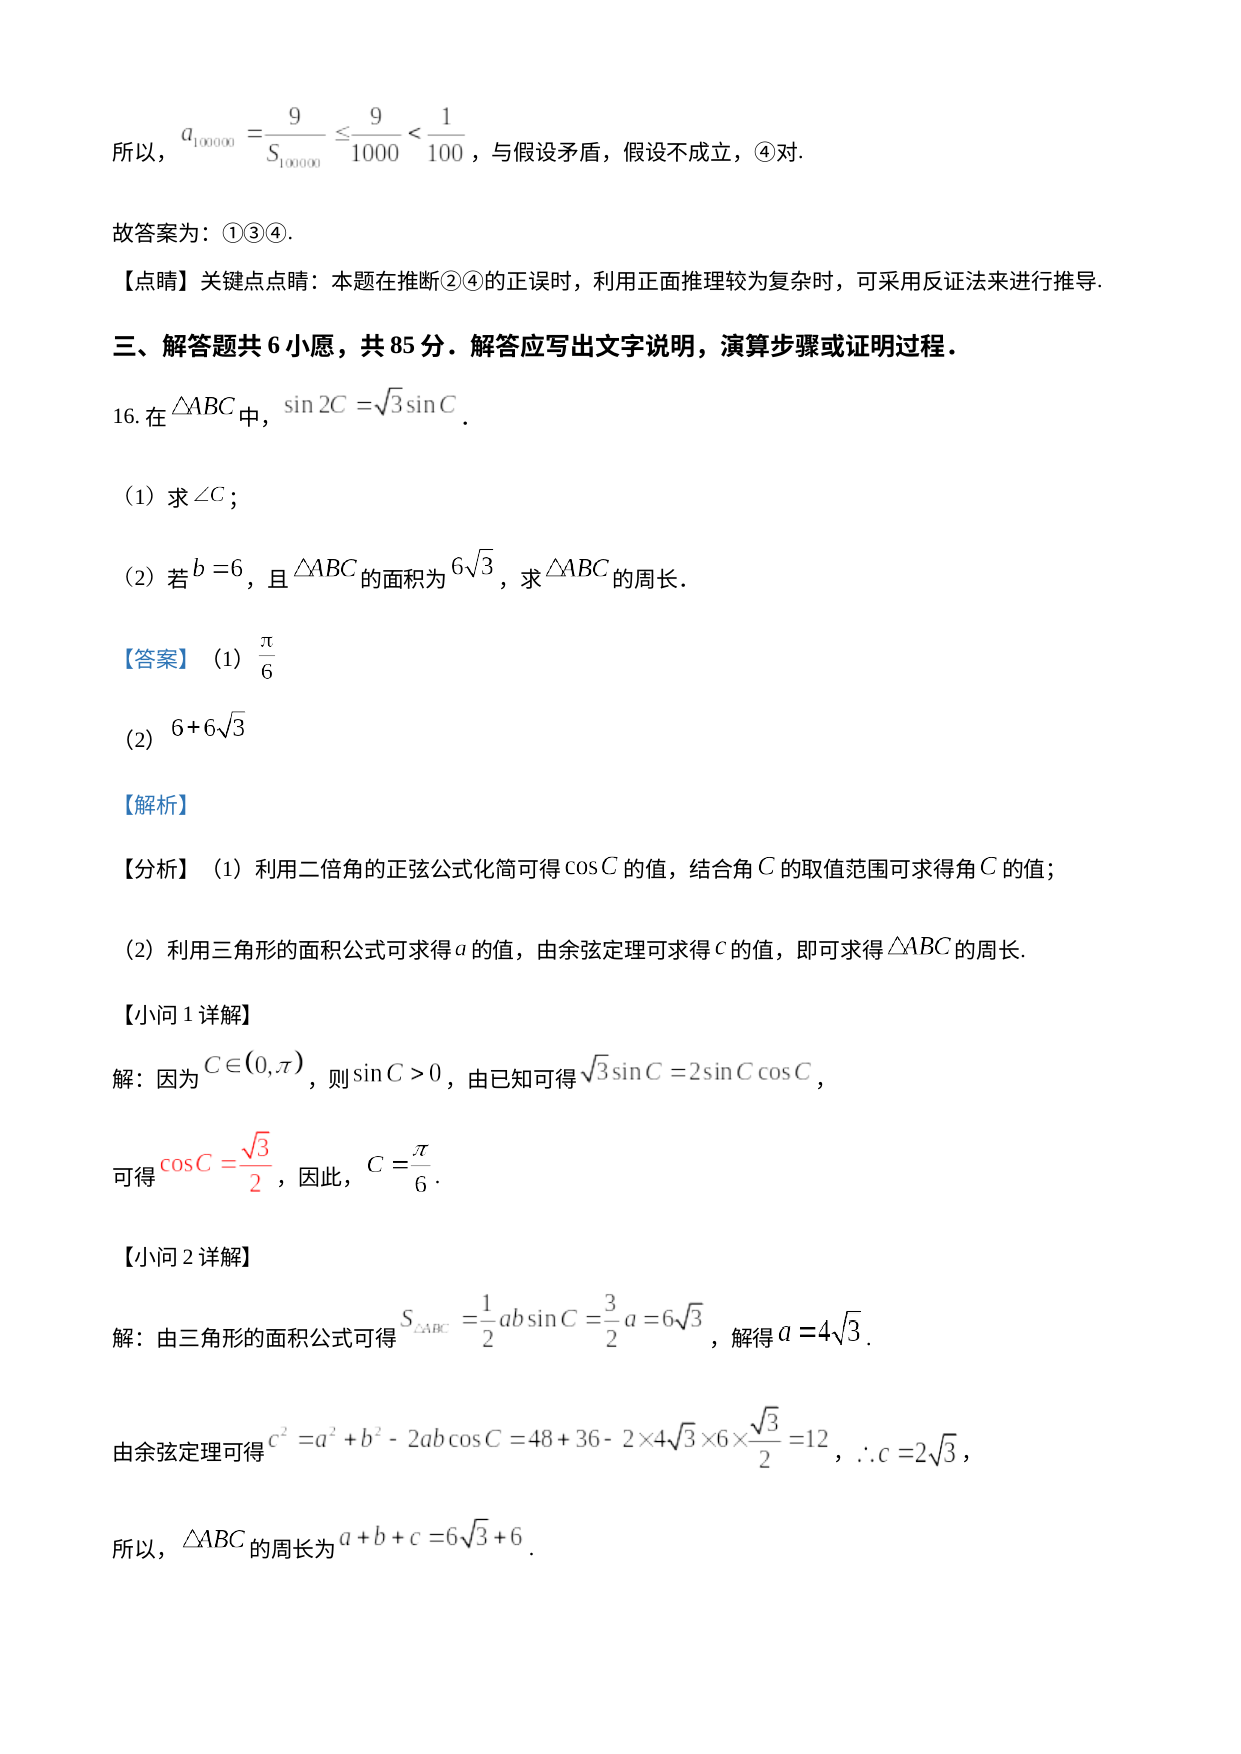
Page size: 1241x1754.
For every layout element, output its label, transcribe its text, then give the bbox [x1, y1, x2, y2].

text 由余弦定理可得，， [112, 1402, 1128, 1499]
text 三、解答题共6小愿，共85分．解答应写出文字说明，演算步骤或证明过程． [112, 312, 1128, 377]
text 可得，因此，. [112, 1127, 1128, 1224]
text 【答案】（1） [112, 626, 1128, 691]
text （2） [112, 707, 1128, 772]
text 【分析】（1）利用二倍角的正弦公式化简可得的值，结合角的取值范围可求得角的值； [112, 836, 1128, 901]
text 【小问2详解】 [112, 1240, 1128, 1272]
text （2）利用三角形的面积公式可求得的值，由余弦定理可求得的值，即可求得的周长. [112, 917, 1128, 982]
text （2）若，且的面积为，求的周长． [112, 545, 1128, 610]
text 所以，的周长为. [112, 1515, 1128, 1580]
text 解：由三角形的面积公式可得，解得. [112, 1288, 1128, 1386]
text 【小问1详解】 [112, 997, 1128, 1030]
text 【解析】 [112, 787, 1128, 820]
text 【点睛】关键点点睛：本题在推断②④的正误时，利用正面推理较为复杂时，可采用反证法来进行推导. [112, 263, 1128, 296]
text 16. 在中，． [112, 383, 1128, 448]
text 所以，，与假设矛盾，假设不成立，④对. [112, 102, 1128, 199]
text 解：因为，则，由已知可得， [112, 1046, 1128, 1111]
text （1）求； [112, 464, 1128, 529]
text 故答案为：①③④. [112, 215, 1128, 248]
